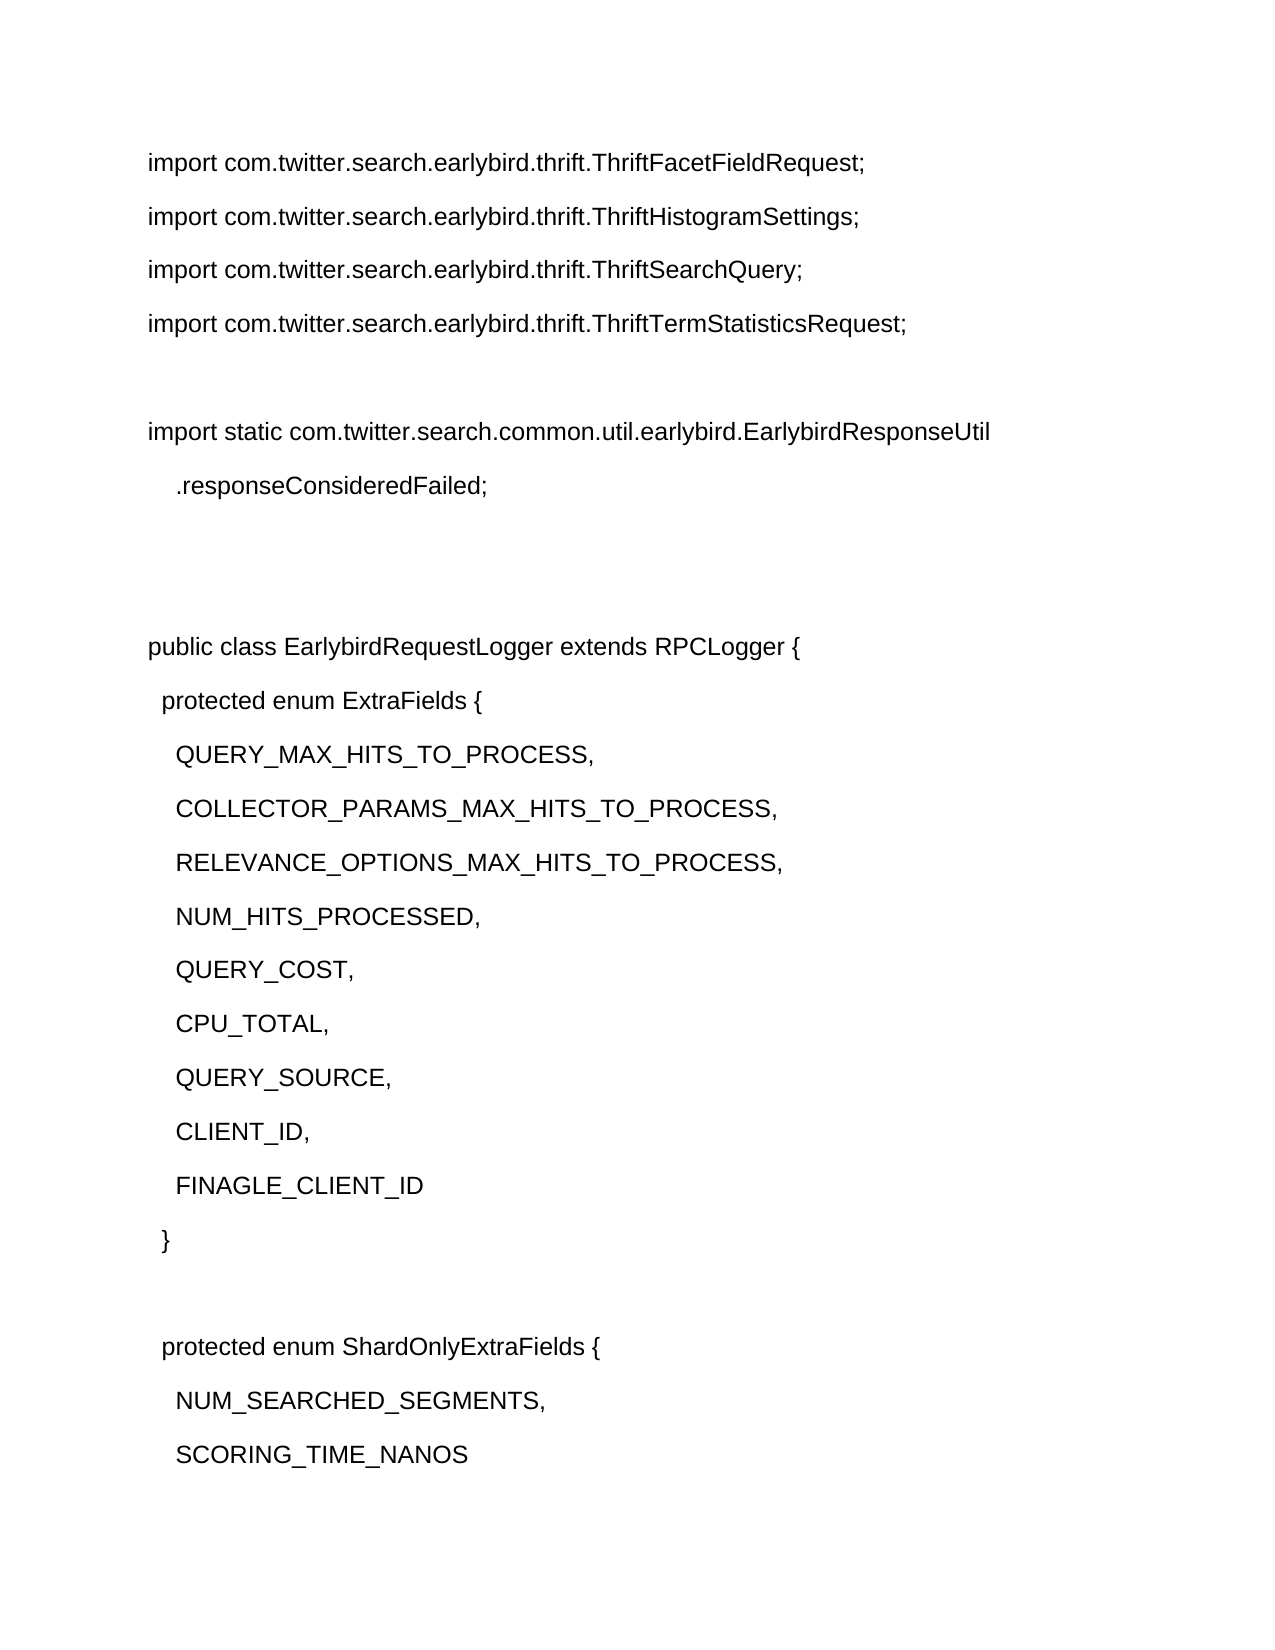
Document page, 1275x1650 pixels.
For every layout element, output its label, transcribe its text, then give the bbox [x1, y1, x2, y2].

text QUERY_COST, [148, 955, 1127, 984]
text SCORING_TIME_NANOS [148, 1440, 1127, 1469]
text QUERY_SOURCE, [148, 1063, 1127, 1092]
text import static com.twitter.search.common.util.earlybird.EarlybirdResponseUtil [148, 417, 1127, 446]
text import com.twitter.search.earlybird.thrift.ThriftHistogramSettings; [148, 201, 1127, 230]
text import com.twitter.search.earlybird.thrift.ThriftTermStatisticsRequest; [148, 309, 1127, 338]
text NUM_HITS_PROCESSED, [148, 902, 1127, 930]
text CLIENT_ID, [148, 1117, 1127, 1146]
text public class EarlybirdRequestLogger extends RPCLogger { [148, 632, 1127, 661]
text CPU_TOTAL, [148, 1009, 1127, 1038]
text import com.twitter.search.earlybird.thrift.ThriftSearchQuery; [148, 255, 1127, 284]
text } [148, 1225, 1127, 1253]
text COLLECTOR_PARAMS_MAX_HITS_TO_PROCESS, [148, 794, 1127, 823]
text QUERY_MAX_HITS_TO_PROCESS, [148, 740, 1127, 769]
text protected enum ExtraFields { [148, 686, 1127, 715]
text import com.twitter.search.earlybird.thrift.ThriftFacetFieldRequest; [148, 148, 1127, 176]
text FINAGLE_CLIENT_ID [148, 1171, 1127, 1199]
text NUM_SEARCHED_SEGMENTS, [148, 1386, 1127, 1415]
text RELEVANCE_OPTIONS_MAX_HITS_TO_PROCESS, [148, 848, 1127, 876]
text protected enum ShardOnlyExtraFields { [148, 1332, 1127, 1361]
text .responseConsideredFailed; [148, 471, 1127, 499]
